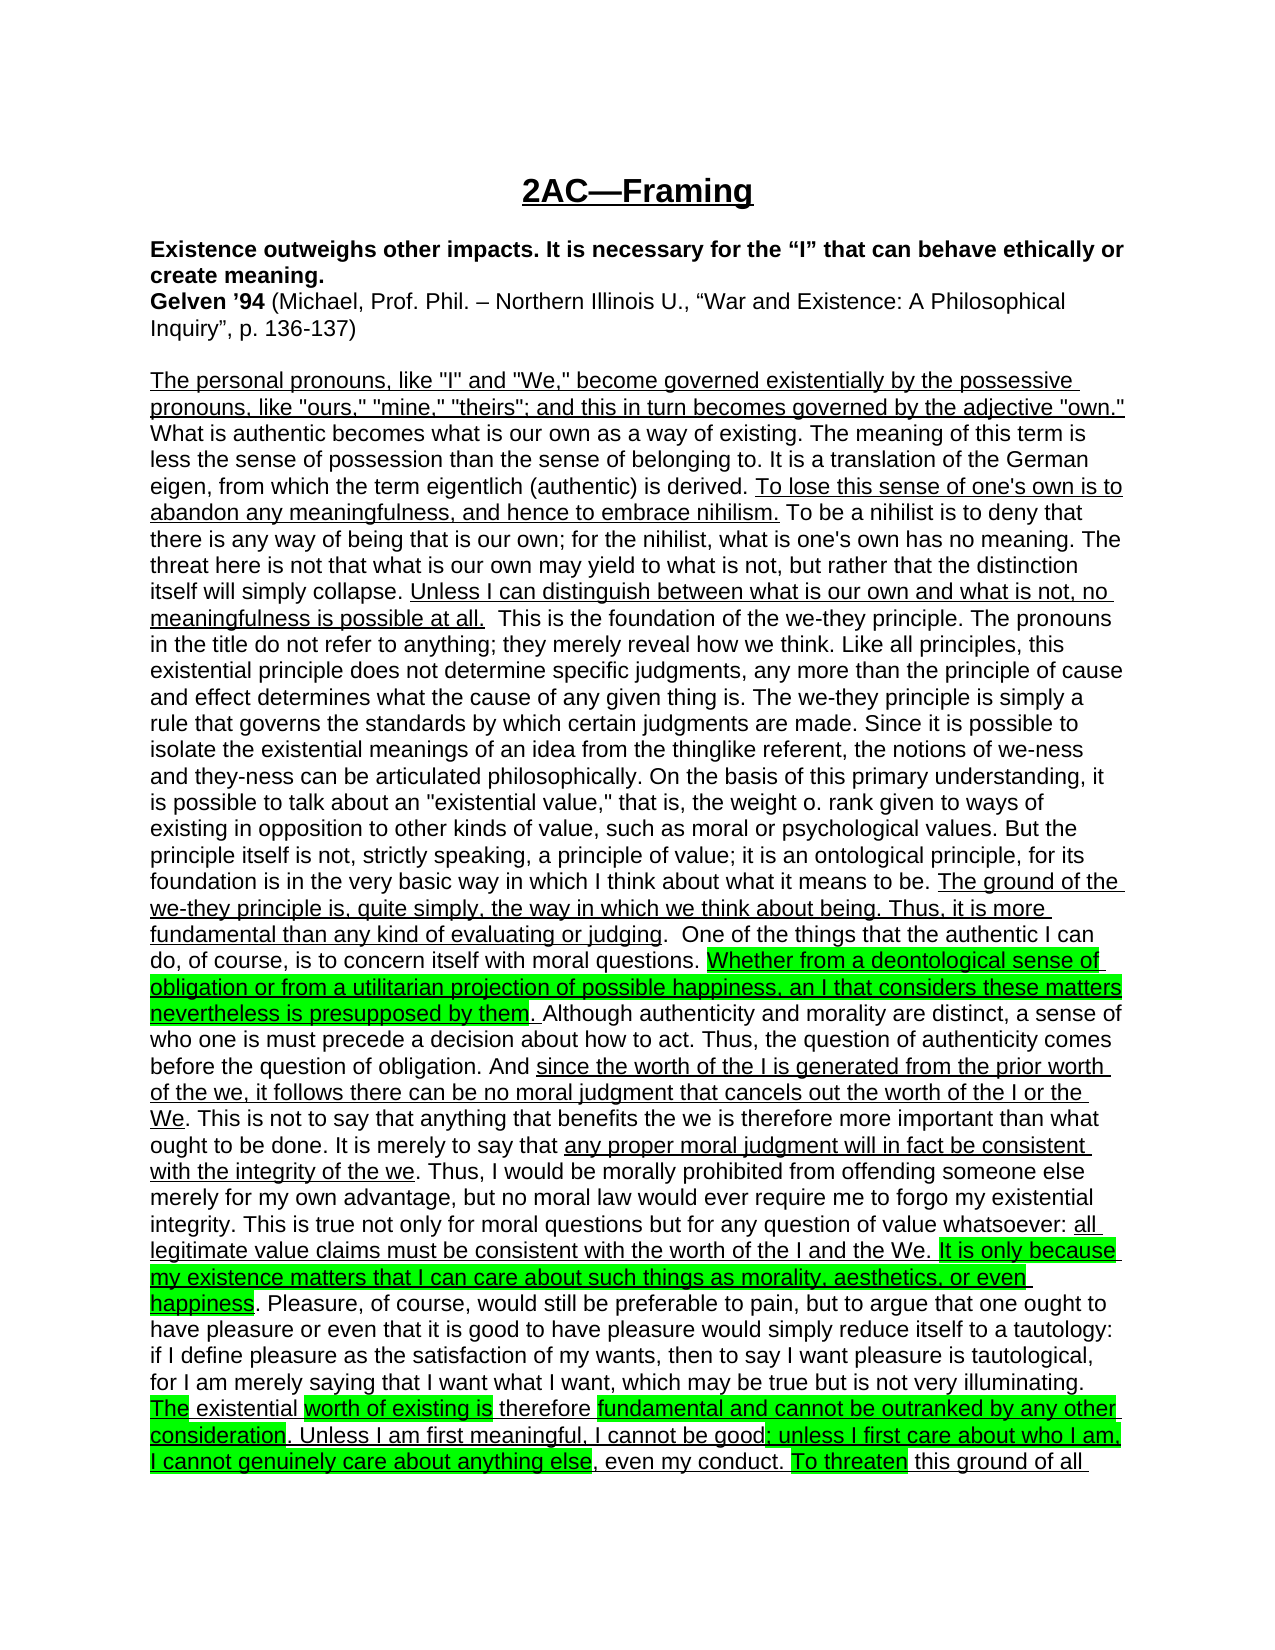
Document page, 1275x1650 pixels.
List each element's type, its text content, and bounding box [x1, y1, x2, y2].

text Existence outweighs other impacts. It is necessary for the “I” that can behave ethically or create meaning. [150, 236, 1125, 288]
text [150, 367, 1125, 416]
text Gelven ’94 (Michael, Prof. Phil. – Northern Illinois U., “War and Existence: A Philosophical Inquiry”, p. 136-137) [150, 288, 1125, 341]
text 2AC—Framing [150, 171, 1125, 209]
